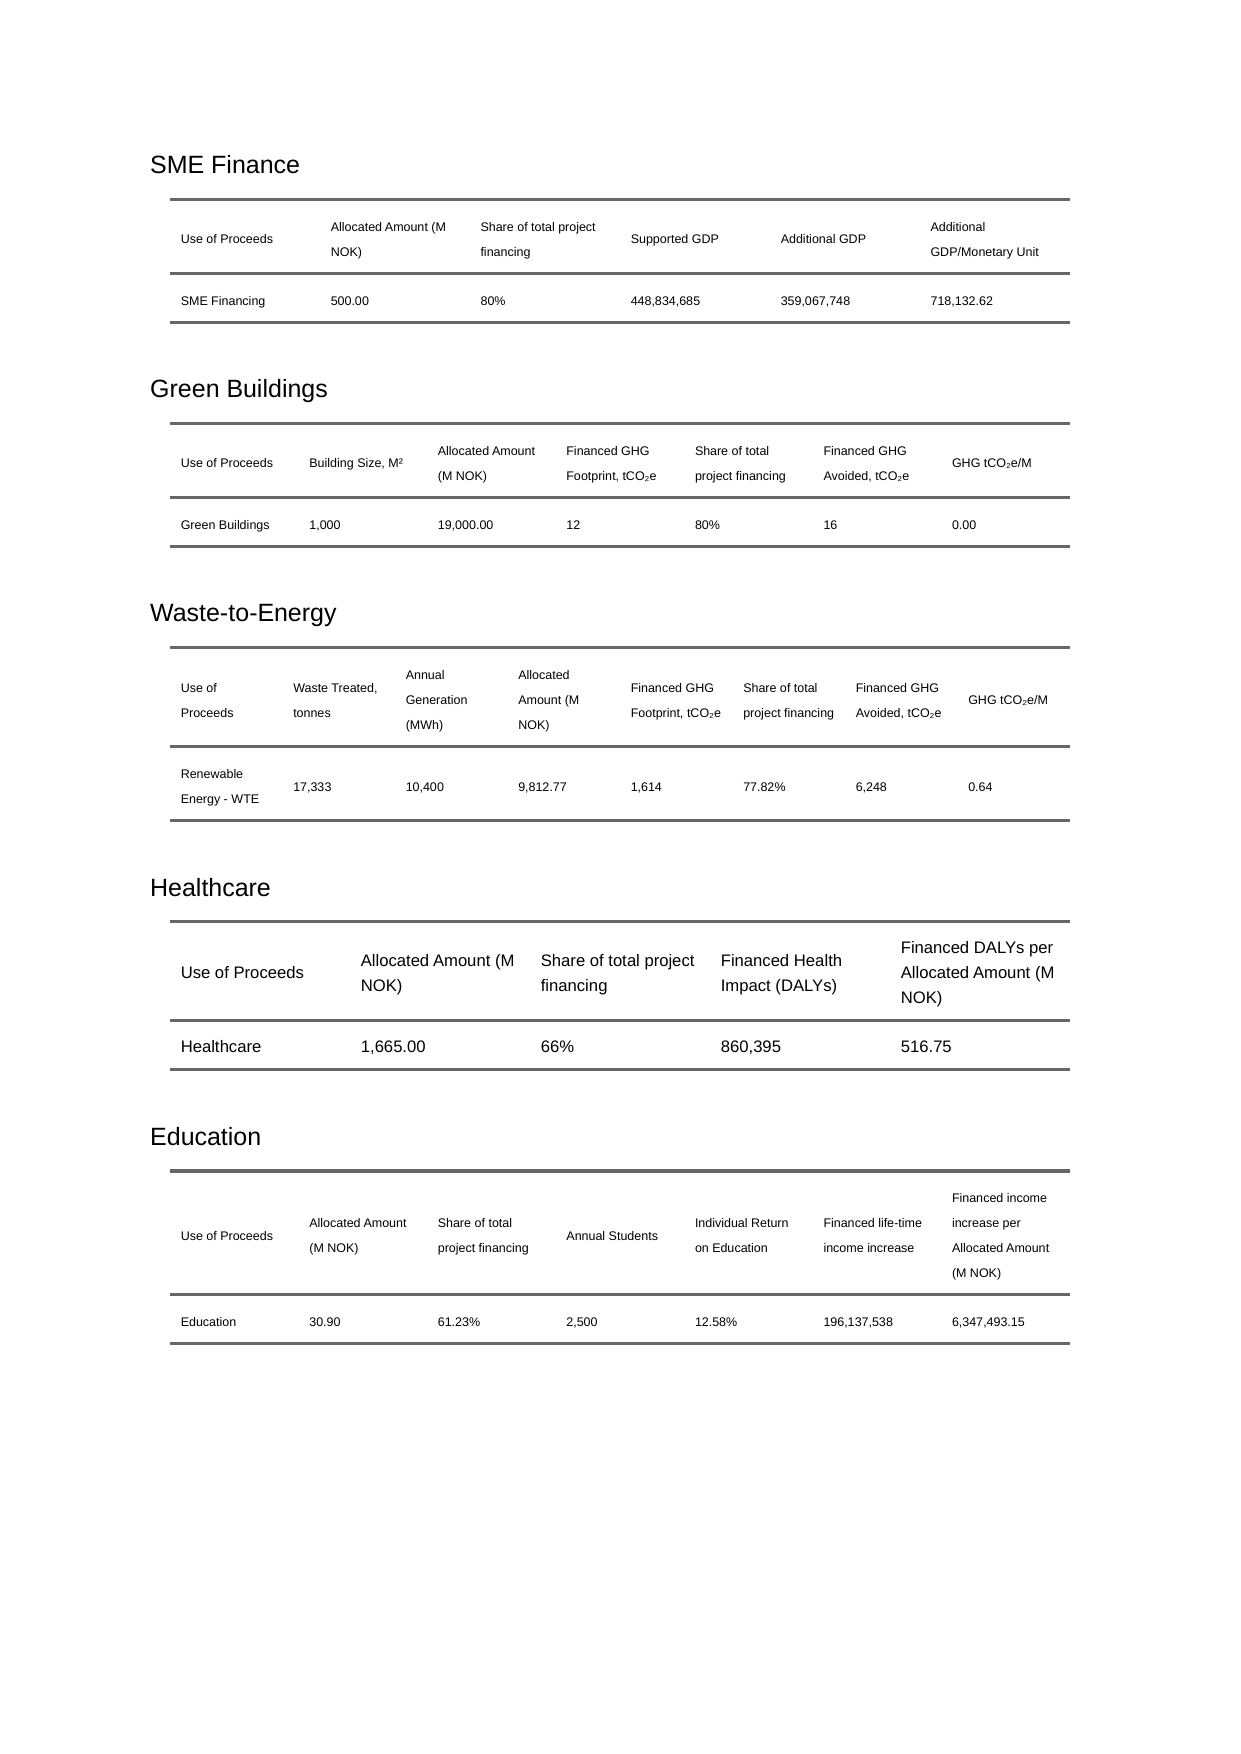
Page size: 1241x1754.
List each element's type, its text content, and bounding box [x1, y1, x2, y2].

text Waste-to-Energy [150, 598, 1090, 627]
table_header Financed GHG Avoided, tCO₂e [845, 649, 958, 745]
table_header Use of Proceeds [170, 1173, 299, 1293]
table_cell 16 [813, 499, 941, 545]
table_cell Education [170, 1296, 299, 1342]
table_header Allocated Amount (M NOK) [350, 923, 530, 1019]
table_cell 30.90 [299, 1296, 427, 1342]
table_header Individual Return on Education [684, 1173, 813, 1293]
table_header Share of total project financing [733, 649, 845, 745]
table_cell SME Financing [170, 275, 320, 321]
table_cell 2,500 [556, 1296, 684, 1342]
table_header Building Size, M² [299, 425, 427, 496]
table_header Financed Health Impact (DALYs) [710, 923, 890, 1019]
table_header Annual Generation (MWh) [395, 649, 508, 745]
table_cell 10,400 [395, 748, 508, 819]
table_cell 17,333 [283, 748, 395, 819]
table_header Share of total project financing [470, 201, 620, 272]
table_cell 500.00 [320, 275, 470, 321]
table_cell 80% [470, 275, 620, 321]
table_header Annual Students [556, 1173, 684, 1293]
table_header Additional GDP/Monetary Unit [920, 201, 1070, 272]
table_header Use of Proceeds [170, 425, 299, 496]
table_cell 6,248 [845, 748, 958, 819]
table_header GHG tCO₂e/M [958, 649, 1070, 745]
table_cell 718,132.62 [920, 275, 1070, 321]
table_header Allocated Amount (M NOK) [320, 201, 470, 272]
table_cell 516.75 [890, 1022, 1070, 1068]
table_cell 1,000 [299, 499, 427, 545]
table_cell 9,812.77 [508, 748, 620, 819]
table_cell 1,614 [620, 748, 733, 819]
table_cell 12.58% [684, 1296, 813, 1342]
table_cell 19,000.00 [427, 499, 556, 545]
table_cell 860,395 [710, 1022, 890, 1068]
table_header Use of Proceeds [170, 649, 283, 745]
table_header Financed GHG Avoided, tCO₂e [813, 425, 941, 496]
table_cell 61.23% [427, 1296, 556, 1342]
table_cell 448,834,685 [620, 275, 770, 321]
table_header GHG tCO₂e/M [941, 425, 1070, 496]
text Healthcare [150, 872, 1090, 901]
text SME Finance [150, 150, 1090, 179]
table_header Financed income increase per Allocated Amount (M NOK) [941, 1173, 1070, 1293]
table_cell Renewable Energy - WTE [170, 748, 283, 819]
table_header Financed DALYs per Allocated Amount (M NOK) [890, 923, 1070, 1019]
table_cell Green Buildings [170, 499, 299, 545]
table_header Financed life-time income increase [813, 1173, 941, 1293]
table_header Allocated Amount (M NOK) [299, 1173, 427, 1293]
table_cell 12 [556, 499, 684, 545]
table_header Financed GHG Footprint, tCO₂e [620, 649, 733, 745]
table_cell 0.64 [958, 748, 1070, 819]
table_header Use of Proceeds [170, 923, 350, 1019]
table_header Waste Treated, tonnes [283, 649, 395, 745]
table_header Financed GHG Footprint, tCO₂e [556, 425, 684, 496]
table_header Supported GDP [620, 201, 770, 272]
table_cell 80% [684, 499, 813, 545]
table_header Share of total project financing [530, 923, 710, 1019]
table_cell 77.82% [733, 748, 845, 819]
table_header Additional GDP [770, 201, 920, 272]
table_cell 6,347,493.15 [941, 1296, 1070, 1342]
table_header Allocated Amount (M NOK) [508, 649, 620, 745]
table_cell Healthcare [170, 1022, 350, 1068]
table_cell 1,665.00 [350, 1022, 530, 1068]
table_header Share of total project financing [684, 425, 813, 496]
table_cell 196,137,538 [813, 1296, 941, 1342]
text Green Buildings [150, 374, 1090, 403]
table_cell 359,067,748 [770, 275, 920, 321]
text Education [150, 1122, 1090, 1150]
table_header Use of Proceeds [170, 201, 320, 272]
table_cell 66% [530, 1022, 710, 1068]
table_cell 0.00 [941, 499, 1070, 545]
table_header Allocated Amount (M NOK) [427, 425, 556, 496]
table_header Share of total project financing [427, 1173, 556, 1293]
